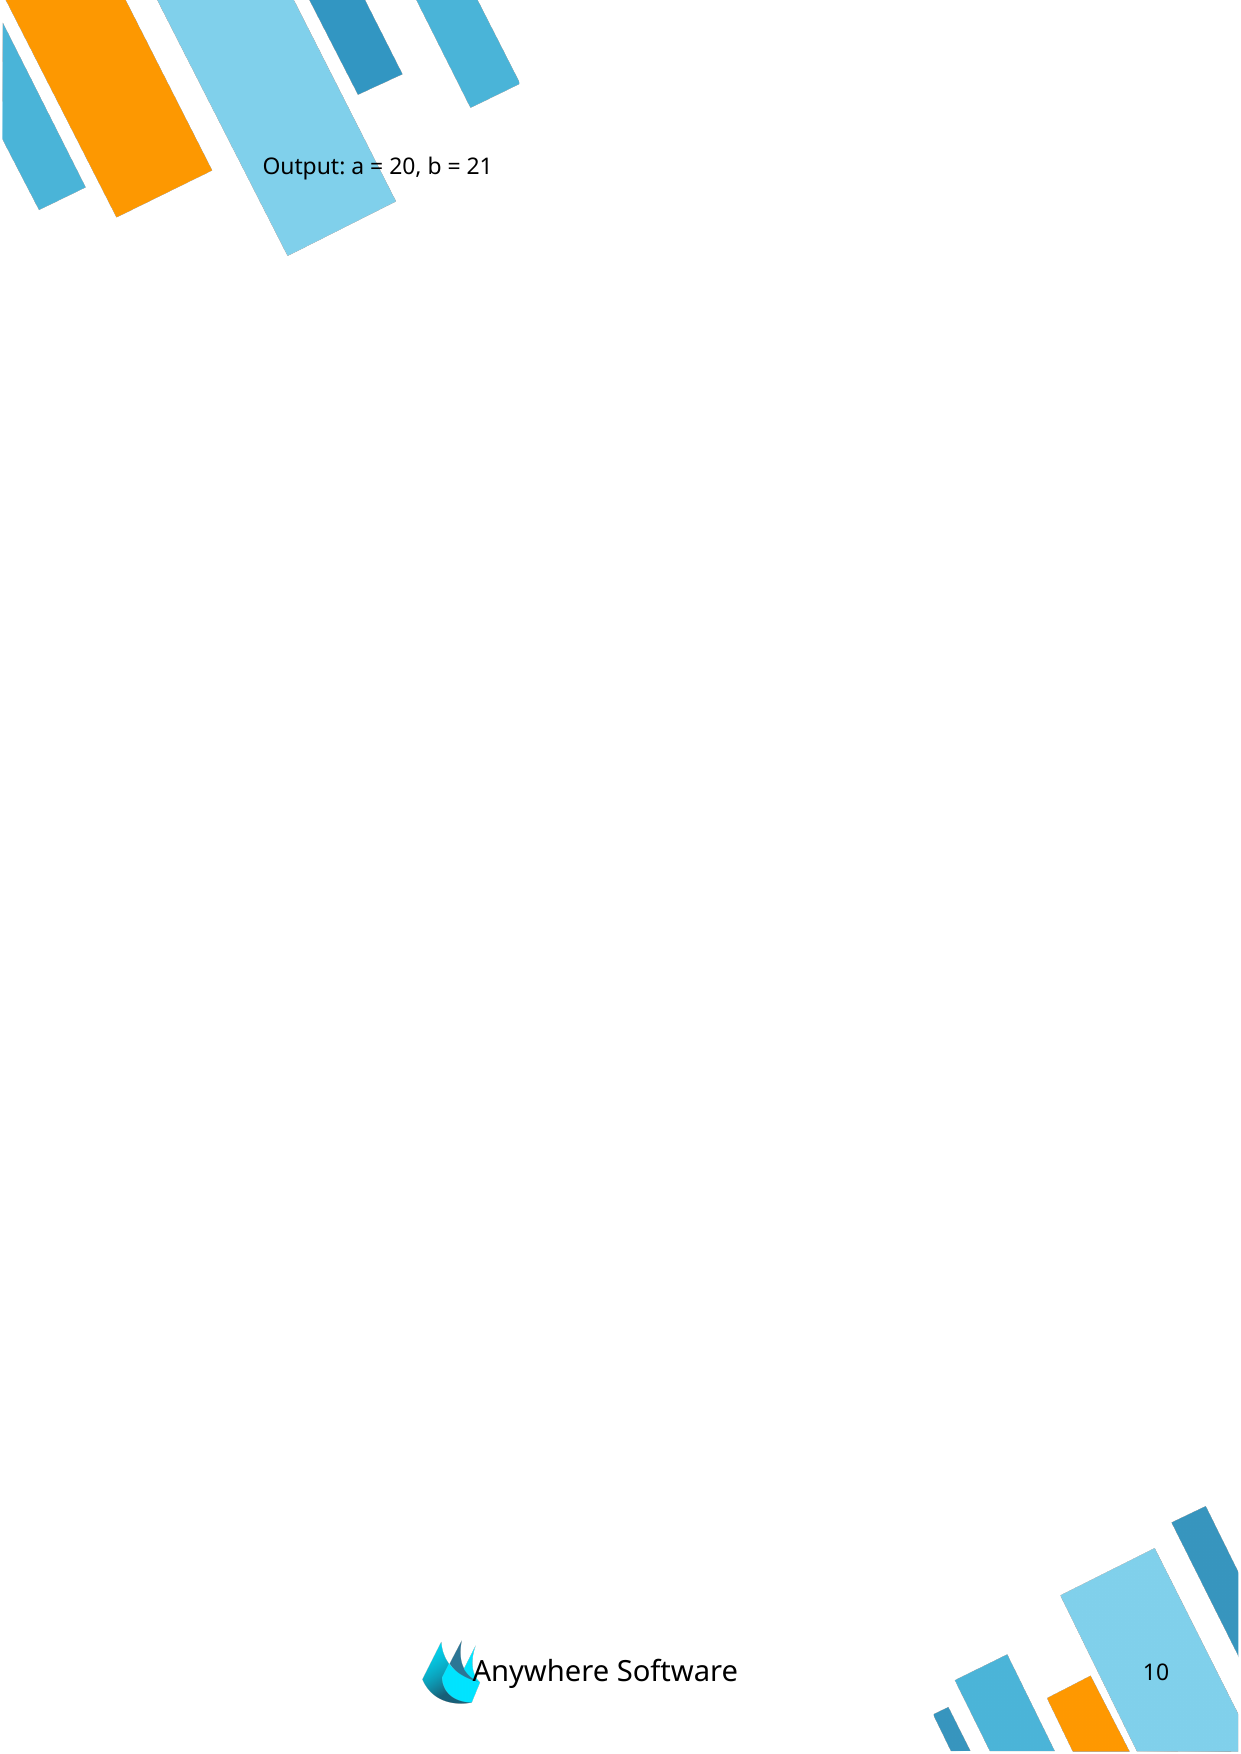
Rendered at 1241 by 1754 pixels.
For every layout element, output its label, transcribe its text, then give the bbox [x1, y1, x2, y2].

picture [933, 1506, 1239, 1752]
picture [422, 1640, 481, 1704]
picture [2, 0, 520, 256]
text Output: a = 20, b = 21 [187, 150, 1053, 181]
